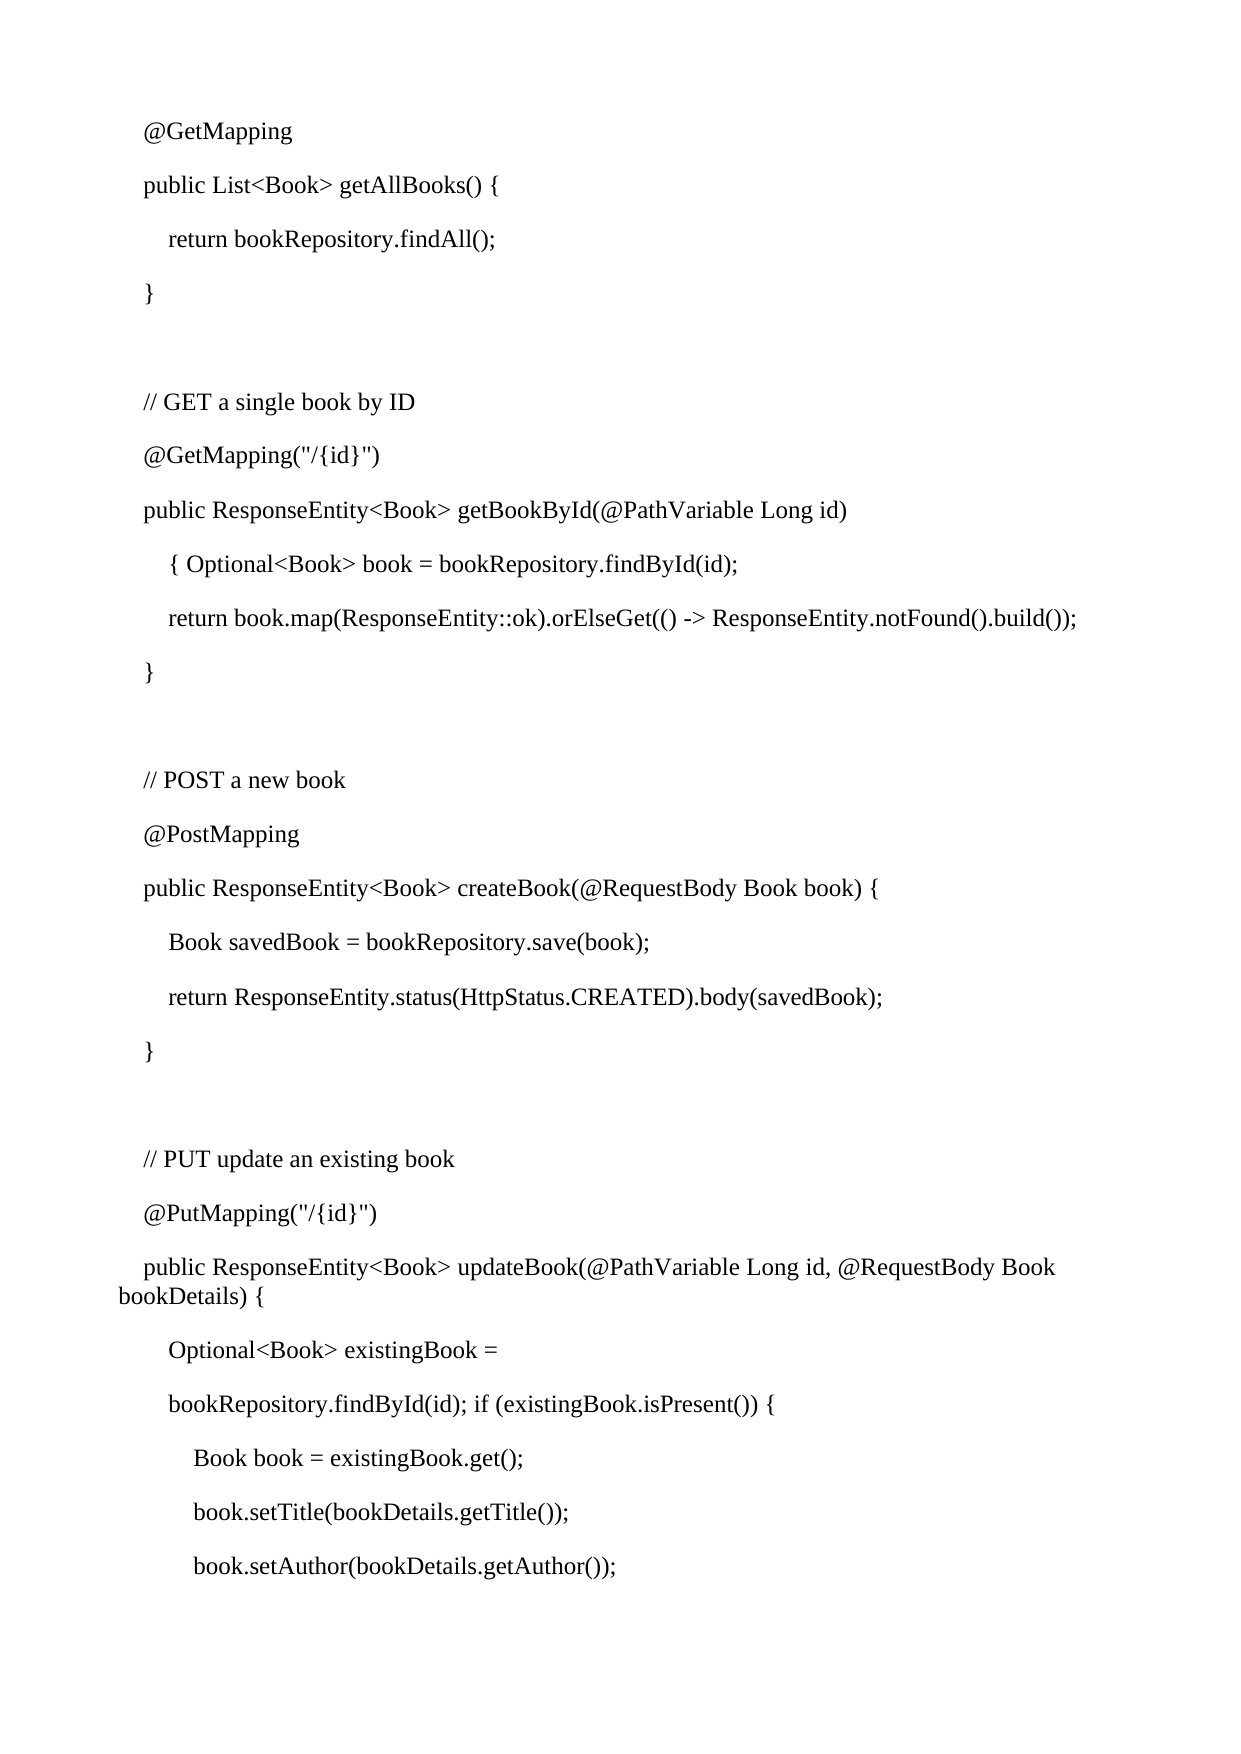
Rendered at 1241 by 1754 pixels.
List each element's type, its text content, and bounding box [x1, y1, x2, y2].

text } [143, 1036, 1132, 1065]
text public ResponseEntity<Book> getBookById(@PathVariable Long id) { Optional<Book> book = bookRepository.findById(id); [143, 495, 863, 577]
text } [143, 278, 1132, 307]
text public ResponseEntity<Book> updateBook(@PathVariable Long id, @RequestBody Book bookDetails) { [118, 1252, 1132, 1310]
text // POST a new book @PostMapping [143, 765, 347, 848]
text public List<Book> getAllBooks() { return bookRepository.findAll(); [143, 170, 502, 253]
text // PUT update an existing book @PutMapping("/{id}") [143, 1144, 456, 1227]
text return ResponseEntity.status(HttpStatus.CREATED).body(savedBook); [168, 982, 1132, 1011]
text @GetMapping [143, 116, 1132, 144]
text // GET a single book by ID @GetMapping("/{id}") [143, 387, 417, 469]
text Book book = existingBook.get(); book.setTitle(bookDetails.getTitle()); book.setAuthor(bookDetails.getAuthor()); [193, 1443, 618, 1580]
text return book.map(ResponseEntity::ok).orElseGet(() -> ResponseEntity.notFound().build()); [168, 603, 1132, 632]
text } [143, 657, 1132, 686]
text public ResponseEntity<Book> createBook(@RequestBody Book book) { Book savedBook = bookRepository.save(book); [143, 873, 882, 956]
text Optional<Book> existingBook = bookRepository.findById(id); if (existingBook.isPresent()) { [168, 1335, 801, 1418]
